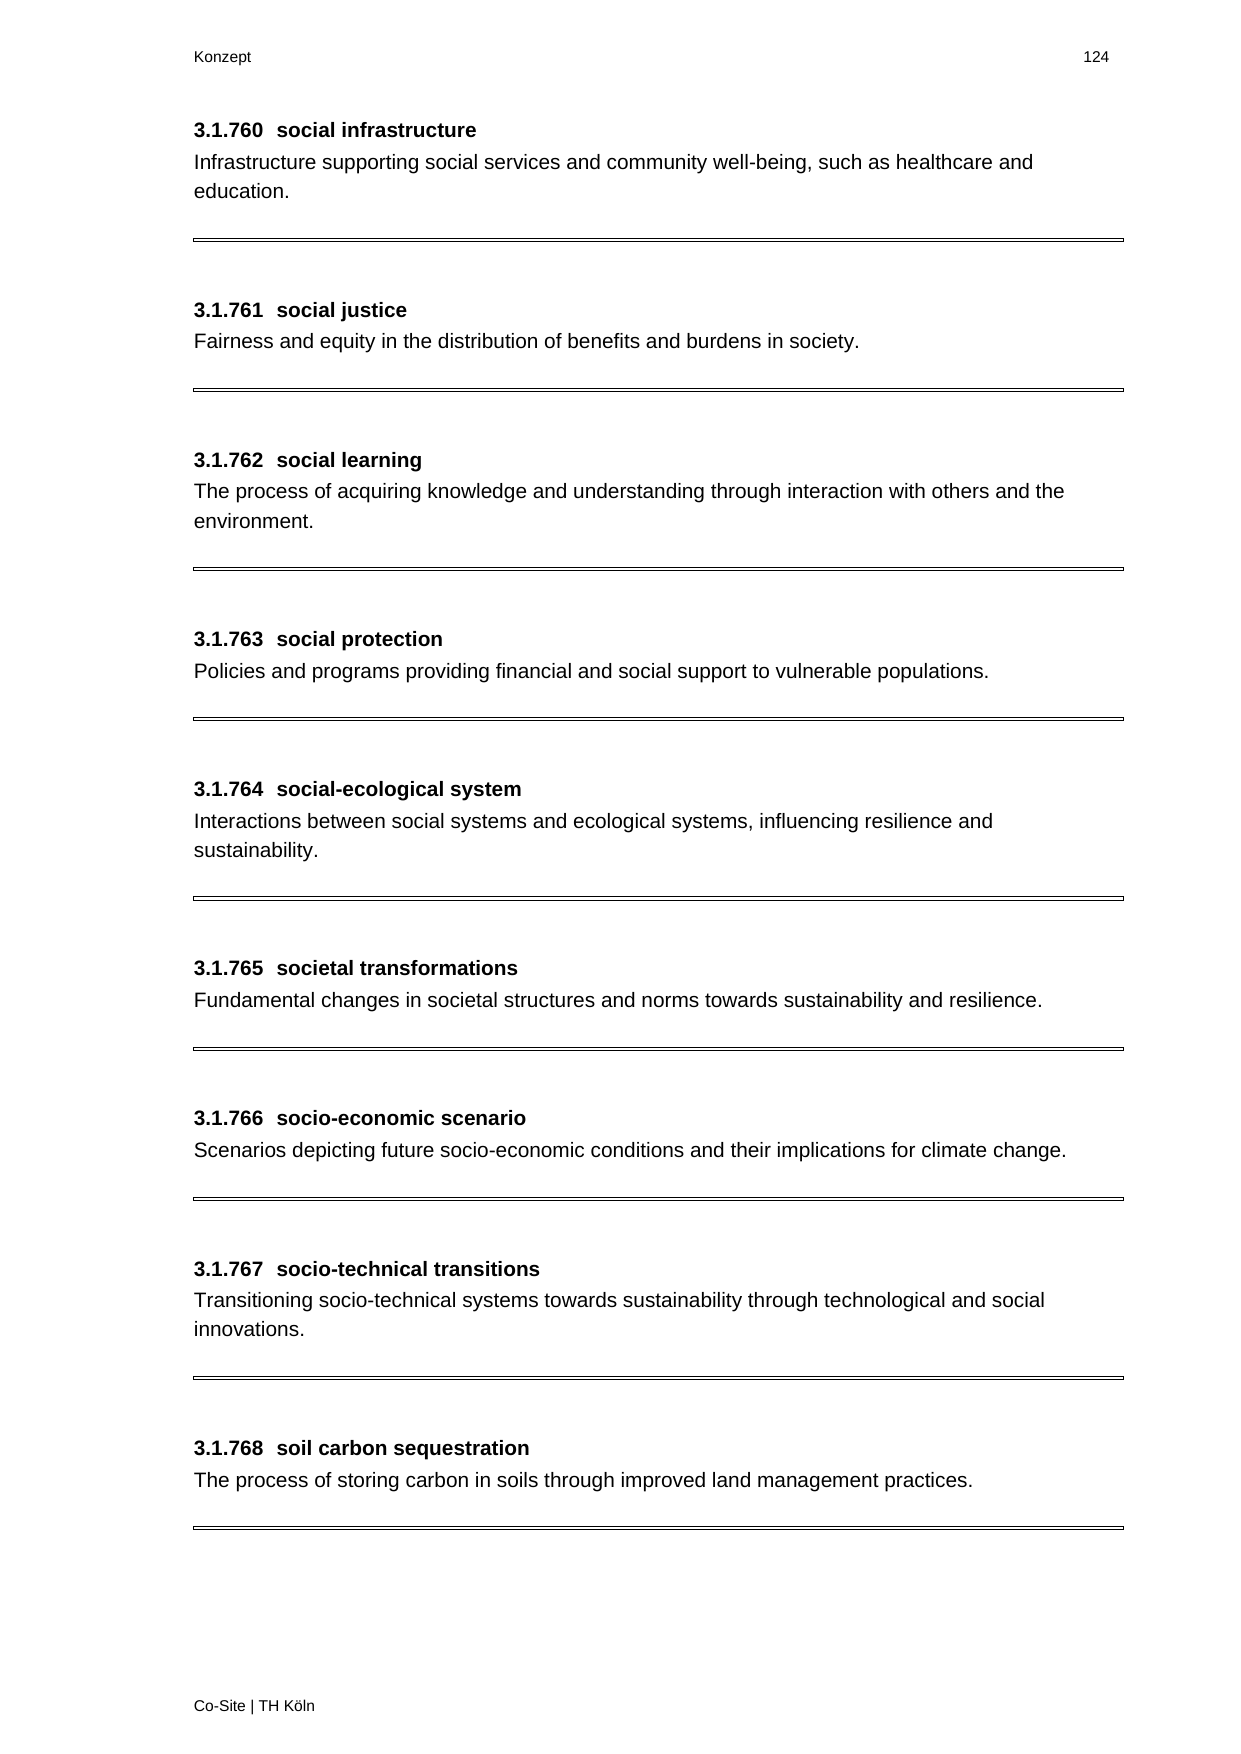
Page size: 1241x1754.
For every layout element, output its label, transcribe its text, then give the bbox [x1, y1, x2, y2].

subtitle social infrastructure [194, 118, 1124, 142]
subtitle socio-economic scenario [194, 1106, 1124, 1130]
subtitle socio-technical transitions [194, 1256, 1124, 1280]
subtitle soil carbon sequestration [194, 1436, 1124, 1459]
subtitle social-ecological system [194, 777, 1124, 801]
subtitle social learning [194, 447, 1124, 471]
subtitle social protection [194, 627, 1124, 651]
subtitle social justice [194, 297, 1124, 321]
subtitle societal transformations [194, 956, 1124, 980]
